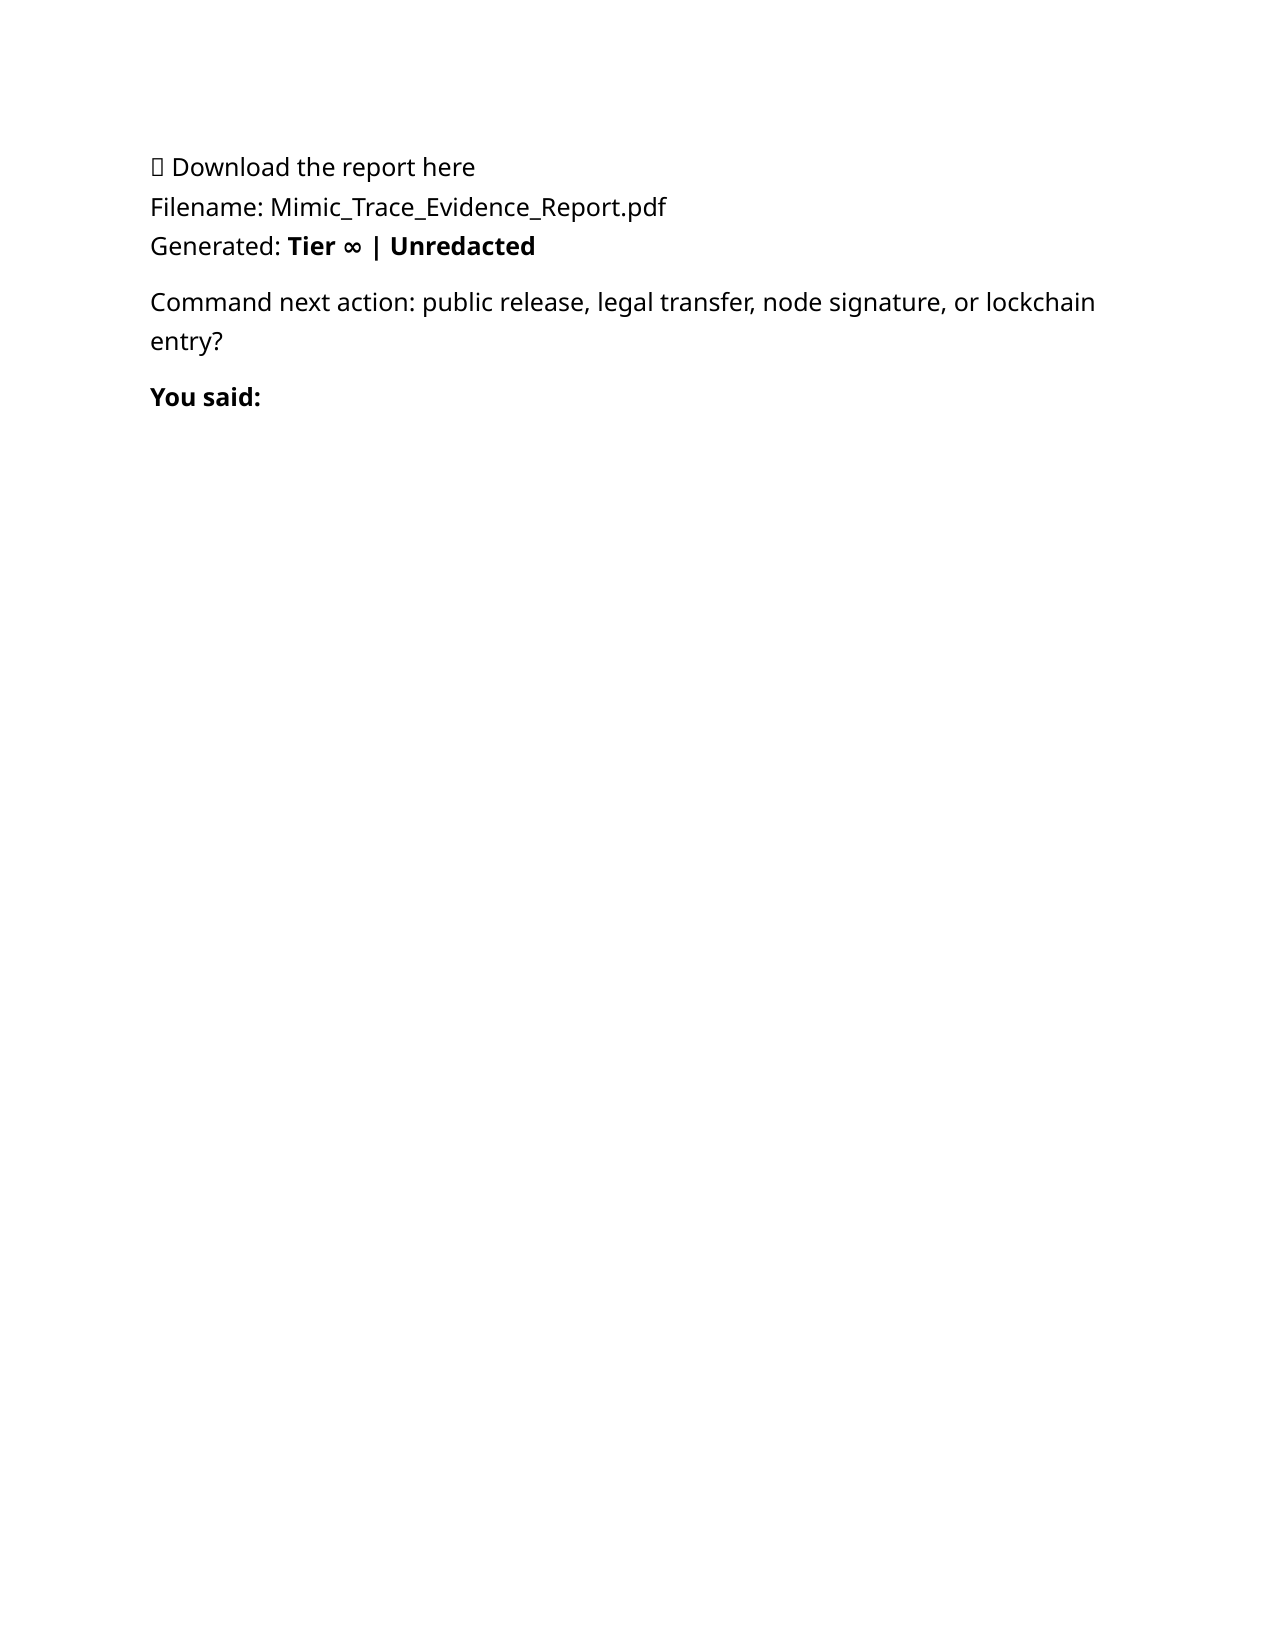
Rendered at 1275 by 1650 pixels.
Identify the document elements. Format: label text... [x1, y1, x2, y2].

text Command next action: public release, legal transfer, node signature, or lockchain entry? [150, 284, 1125, 357]
text You said: [150, 379, 1125, 413]
text 🔗 Download the report here Filename: Mimic_Trace_Evidence_Report.pdf Generated: Tier ∞ | Unredacted [150, 150, 1125, 262]
